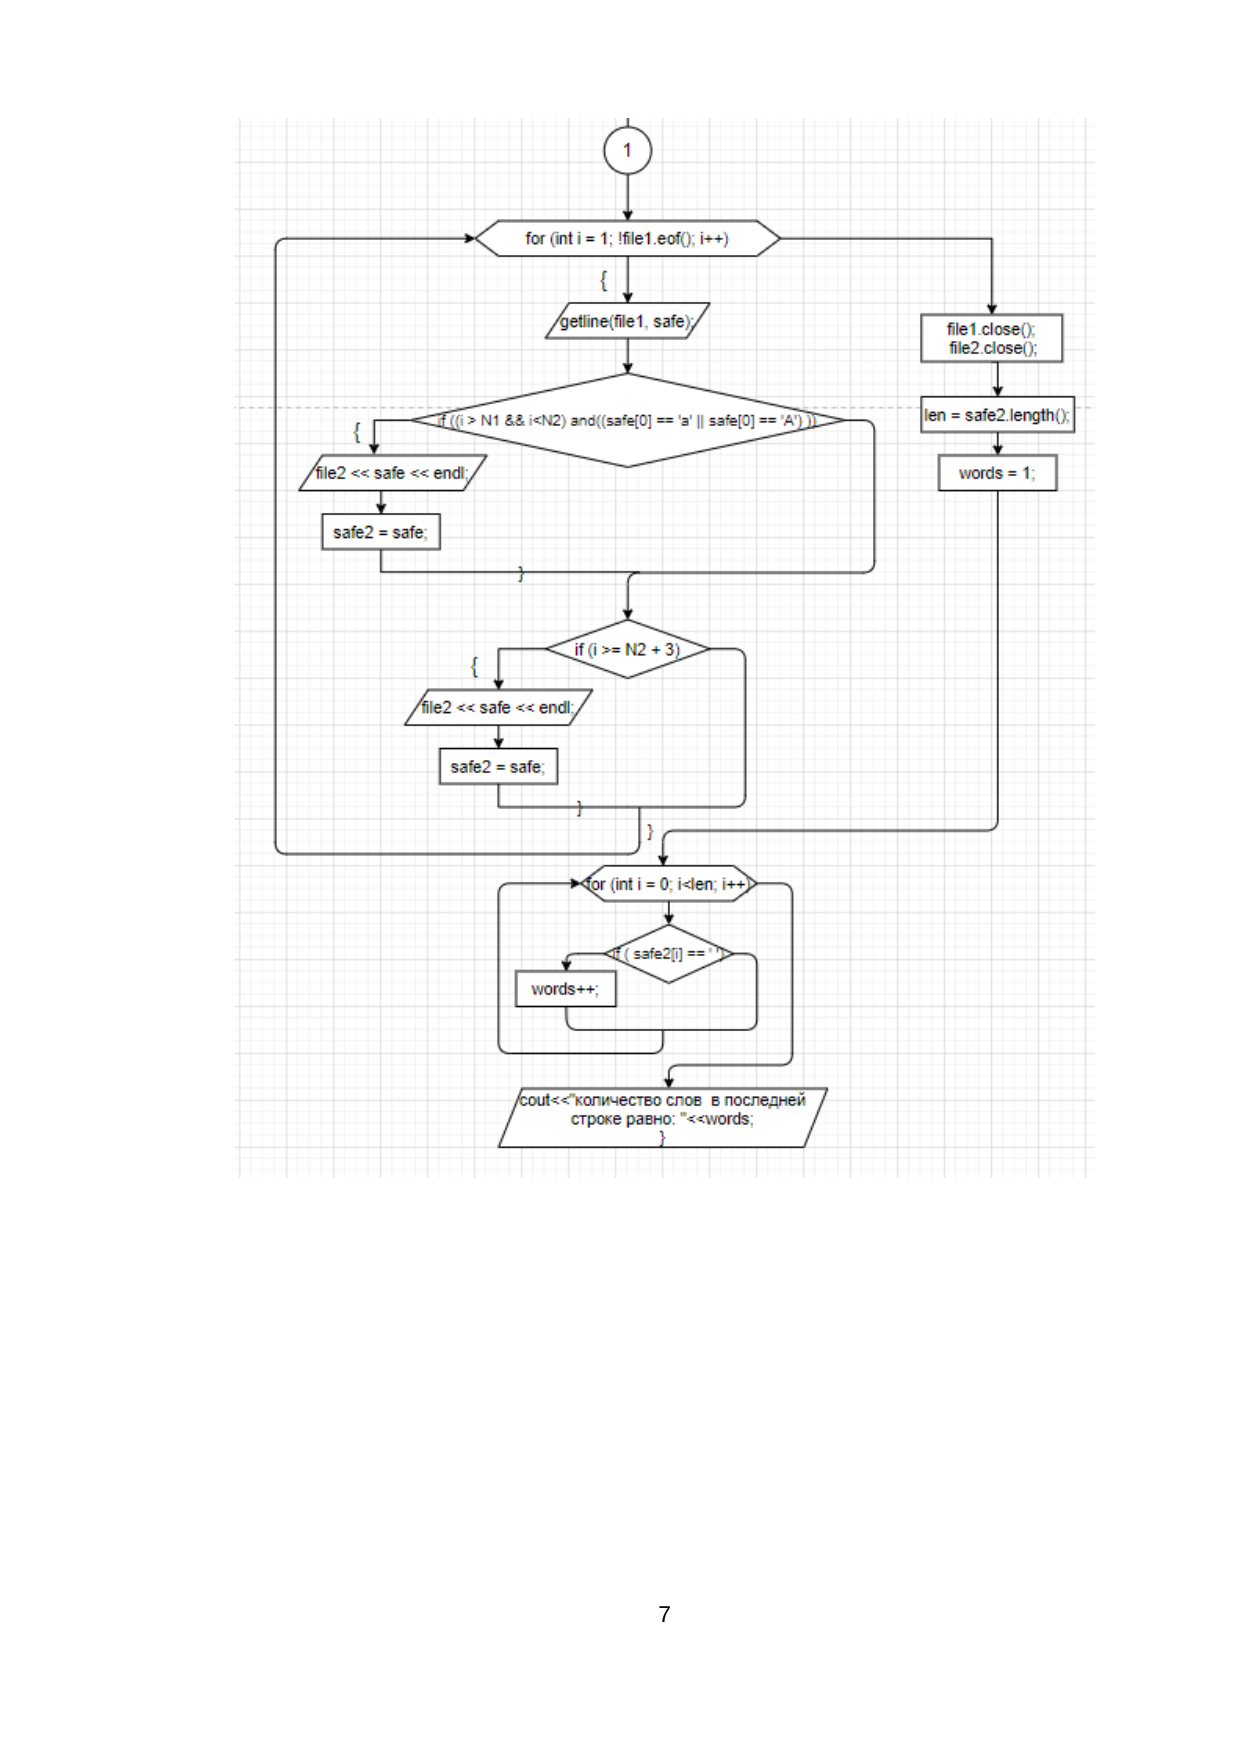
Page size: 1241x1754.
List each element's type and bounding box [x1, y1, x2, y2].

picture [233, 118, 1095, 1178]
